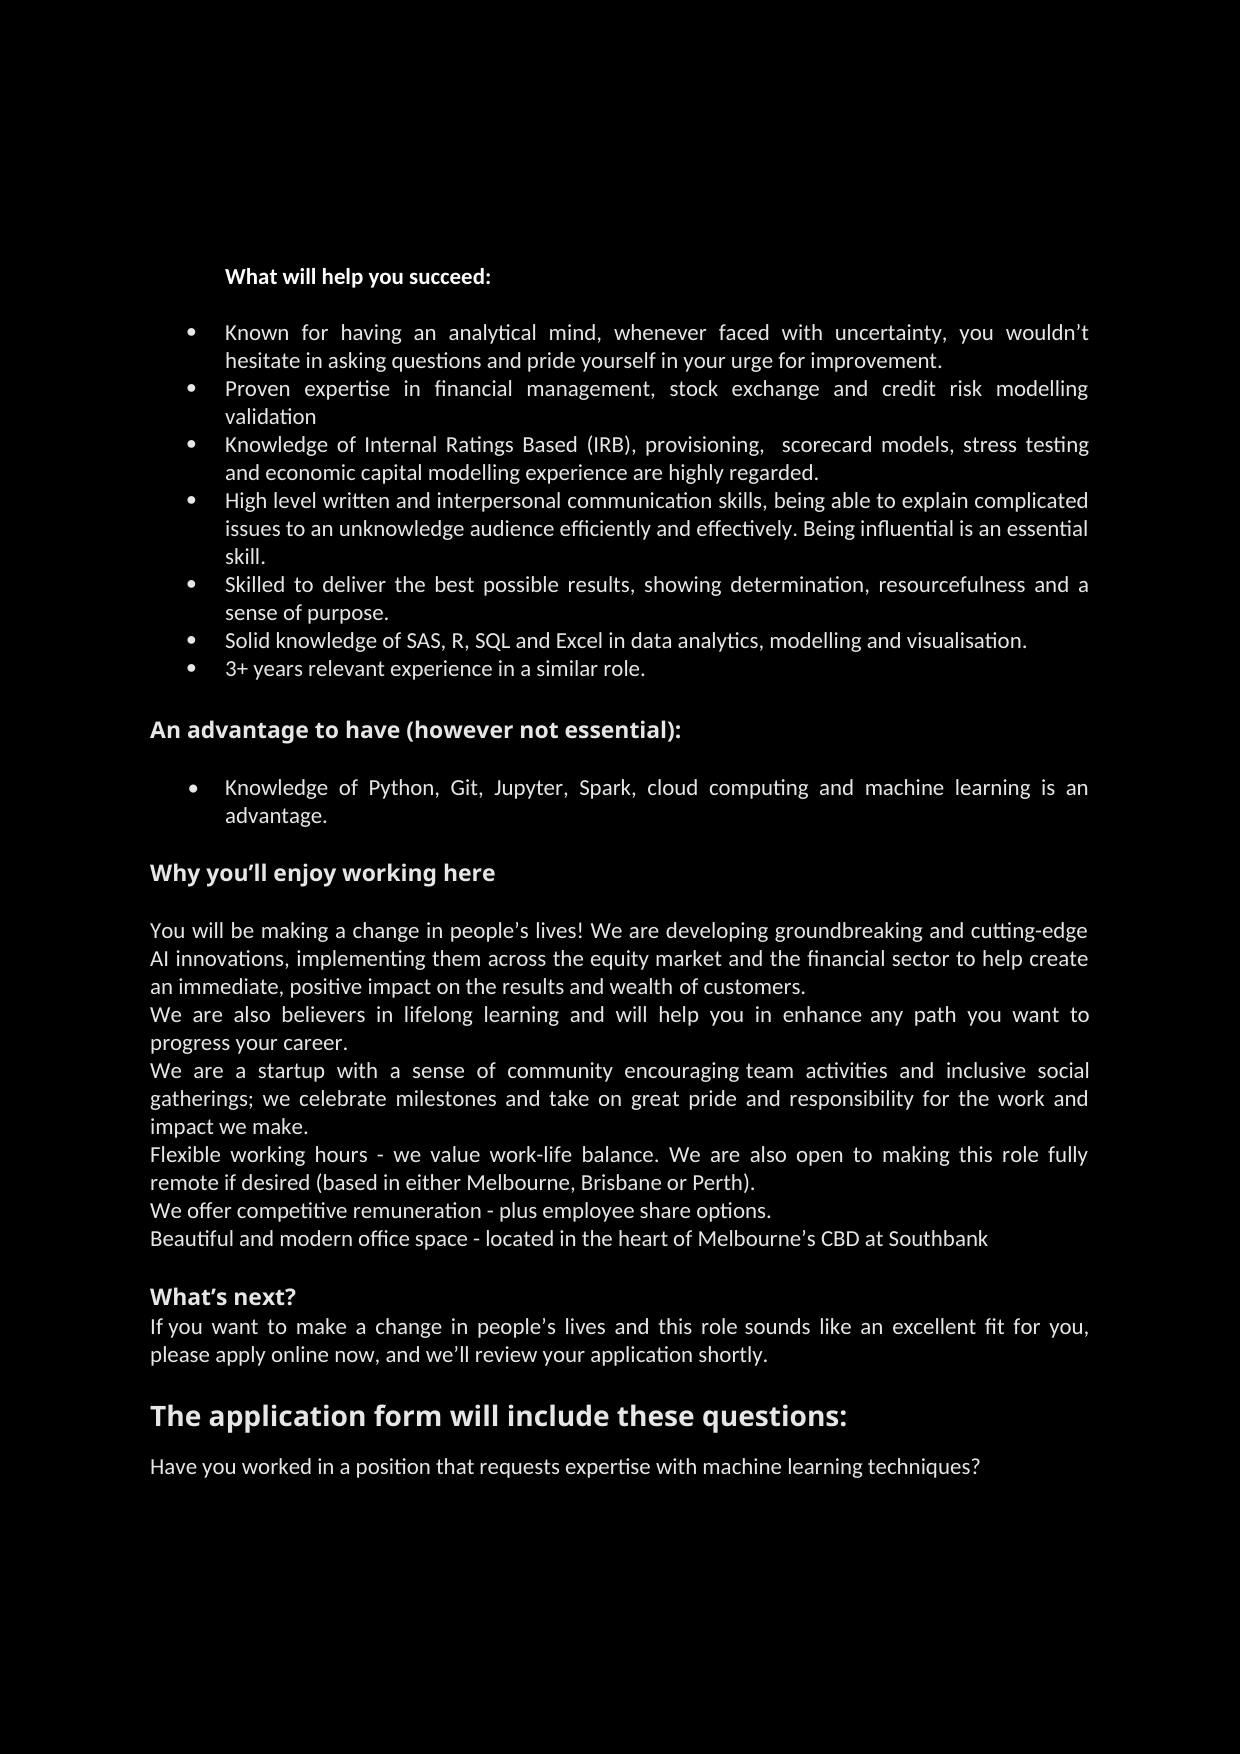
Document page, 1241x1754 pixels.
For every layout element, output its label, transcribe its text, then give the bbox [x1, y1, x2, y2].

text What’s next? [150, 1281, 1090, 1312]
list Solid knowledge of SAS, R, SQL and Excel in data analytics, modelling and visualisation. [187, 626, 1090, 654]
text Flexible working hours - we value work-life balance. We are also open to making this role fully remote if desired (based in either Melbourne, Brisbane or Perth). [150, 1140, 1090, 1196]
text Beautiful and modern office space - located in the heart of Melbourne’s CBD at Southbank [150, 1224, 1090, 1252]
list Skilled to deliver the best possible results, showing determination, resourcefulness and a sense of purpose. [187, 570, 1090, 626]
text We are a startup with a sense of community encouraging team activities and inclusive social gatherings; we celebrate milestones and take on great pride and responsibility for the work and impact we make. [150, 1056, 1090, 1140]
text What will help you succeed: [150, 262, 1090, 290]
text Why you’ll enjoy working here [150, 857, 1090, 888]
text We are also believers in lifelong learning and will help you in enhance any path you want to progress your career. [150, 1000, 1090, 1056]
text An advantage to have (however not essential): [150, 714, 1090, 745]
list Known for having an analytical mind, whenever faced with uncertainty, you wouldn’t hesitate in asking questions and pride yourself in your urge for improvement. [187, 318, 1090, 374]
list High level written and interpersonal communication skills, being able to explain complicated issues to an unknowledge audience efficiently and effectively. Being influential is an essential skill. [187, 486, 1090, 570]
text Have you worked in a position that requests expertise with machine learning techniques? [150, 1452, 1090, 1480]
text If you want to make a change in people’s lives and this role sounds like an excellent fit for you, please apply online now, and we’ll review your application shortly. [150, 1312, 1090, 1368]
text You will be making a change in people’s lives! We are developing groundbreaking and cutting-edge AI innovations, implementing them across the equity market and the financial sector to help create an immediate, positive impact on the results and wealth of customers. [150, 916, 1090, 1000]
list Knowledge of Python, Git, Jupyter, Spark, cloud computing and machine learning is an advantage. [187, 773, 1090, 829]
text We offer competitive remuneration - plus employee share options. [150, 1196, 1090, 1224]
list Knowledge of Internal Ratings Based (IRB), provisioning, scorecard models, stress testing and economic capital modelling experience are highly regarded. [187, 430, 1090, 486]
list 3+ years relevant experience in a similar role. [187, 654, 1090, 682]
text The application form will include these questions: [150, 1396, 1090, 1434]
list Proven expertise in financial management, stock exchange and credit risk modelling validation [187, 374, 1090, 430]
